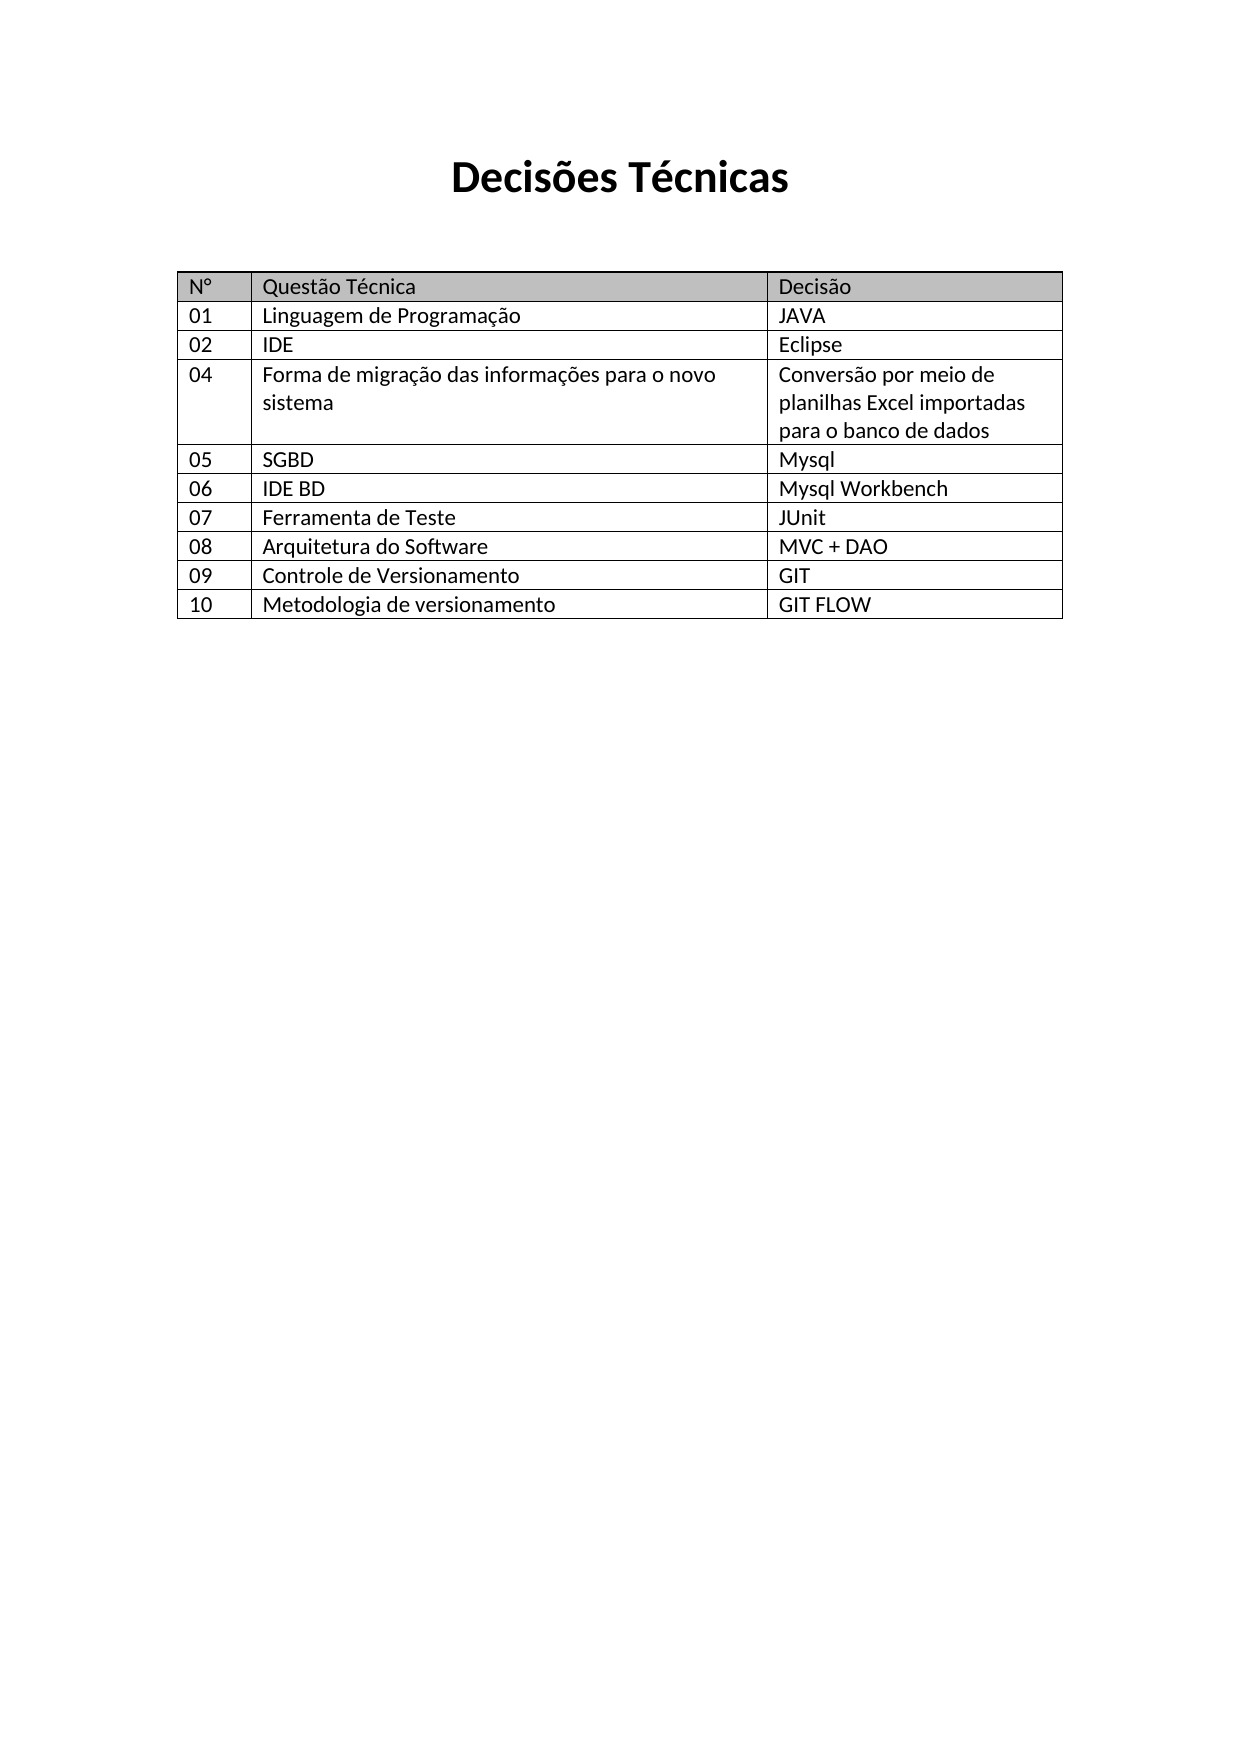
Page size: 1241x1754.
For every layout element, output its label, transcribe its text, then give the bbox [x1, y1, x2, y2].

table_header Decisão [768, 273, 1062, 301]
text Decisões Técnicas [177, 148, 1063, 203]
table_cell Ferramenta de Teste [252, 503, 767, 531]
table_cell Forma de migração das informações para o novo sistema [252, 360, 767, 444]
table_cell 05 [178, 445, 251, 473]
table_cell Eclipse [768, 331, 1062, 359]
table_header Questão Técnica [252, 273, 767, 301]
table_cell Linguagem de Programação [252, 302, 767, 329]
table_cell MVC + DAO [768, 532, 1062, 560]
table_cell Conversão por meio de planilhas Excel importadas para o banco de dados [768, 360, 1062, 444]
table_cell 07 [178, 503, 251, 531]
table_cell 06 [178, 474, 251, 502]
table_cell Controle de Versionamento [252, 561, 767, 589]
table_header N° [178, 273, 251, 301]
table_cell 09 [178, 561, 251, 589]
table_cell Mysql [768, 445, 1062, 473]
table_cell IDE BD [252, 474, 767, 502]
table_cell JAVA [768, 302, 1062, 329]
table_cell 02 [178, 331, 251, 359]
table_cell GIT [768, 561, 1062, 589]
table_cell Metodologia de versionamento [252, 590, 767, 618]
table_cell GIT FLOW [768, 590, 1062, 618]
table_cell SGBD [252, 445, 767, 473]
table_cell 04 [178, 360, 251, 444]
table_cell IDE [252, 331, 767, 359]
table_cell Mysql Workbench [768, 474, 1062, 502]
table_cell Arquitetura do Software [252, 532, 767, 560]
table_cell 01 [178, 302, 251, 329]
table_cell JUnit [768, 503, 1062, 531]
table_cell 10 [178, 590, 251, 618]
table_cell 08 [178, 532, 251, 560]
